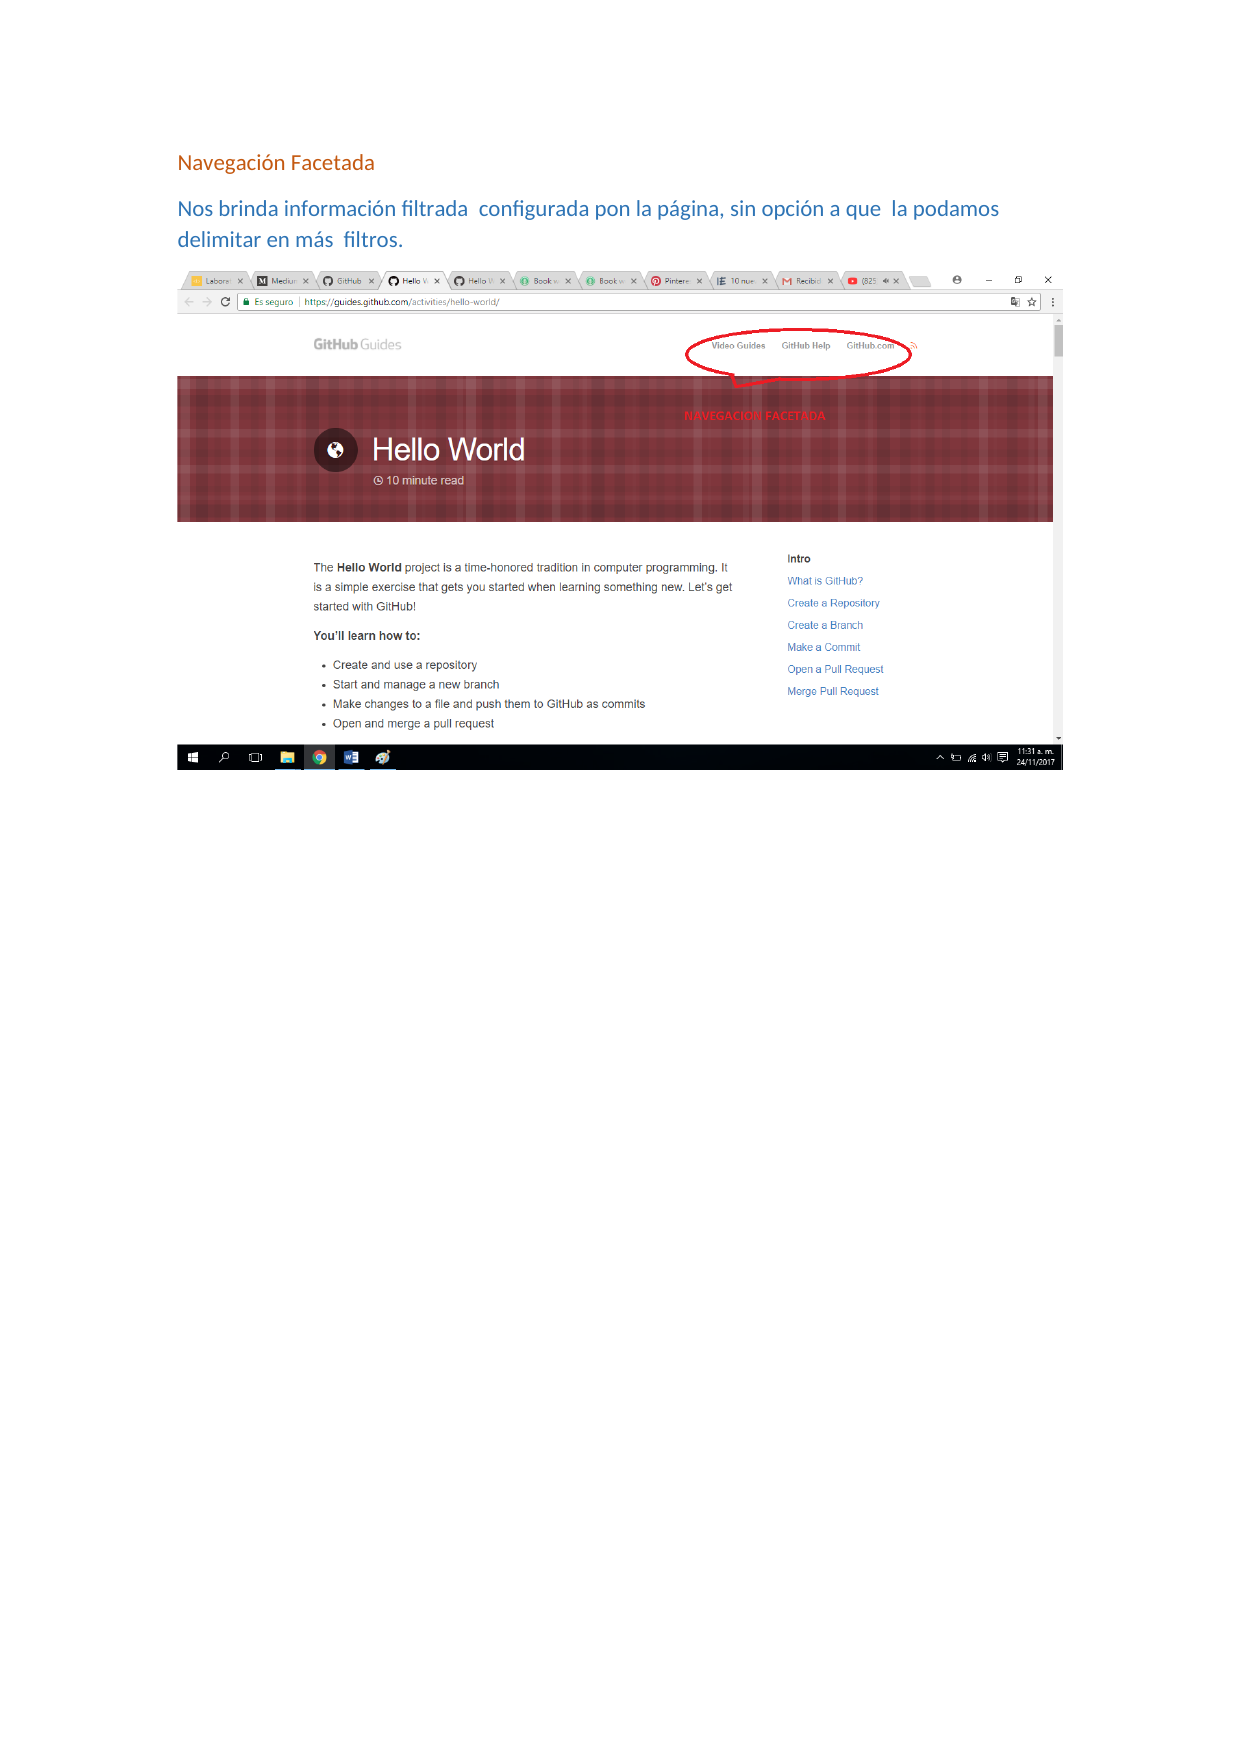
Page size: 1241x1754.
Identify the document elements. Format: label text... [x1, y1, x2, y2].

text Navegación Facetada [177, 148, 1063, 176]
picture [177, 271, 1063, 770]
text Nos brinda información filtrada configurada pon la página, sin opción a que la podamos delimitar en más filtros. [177, 194, 1063, 253]
